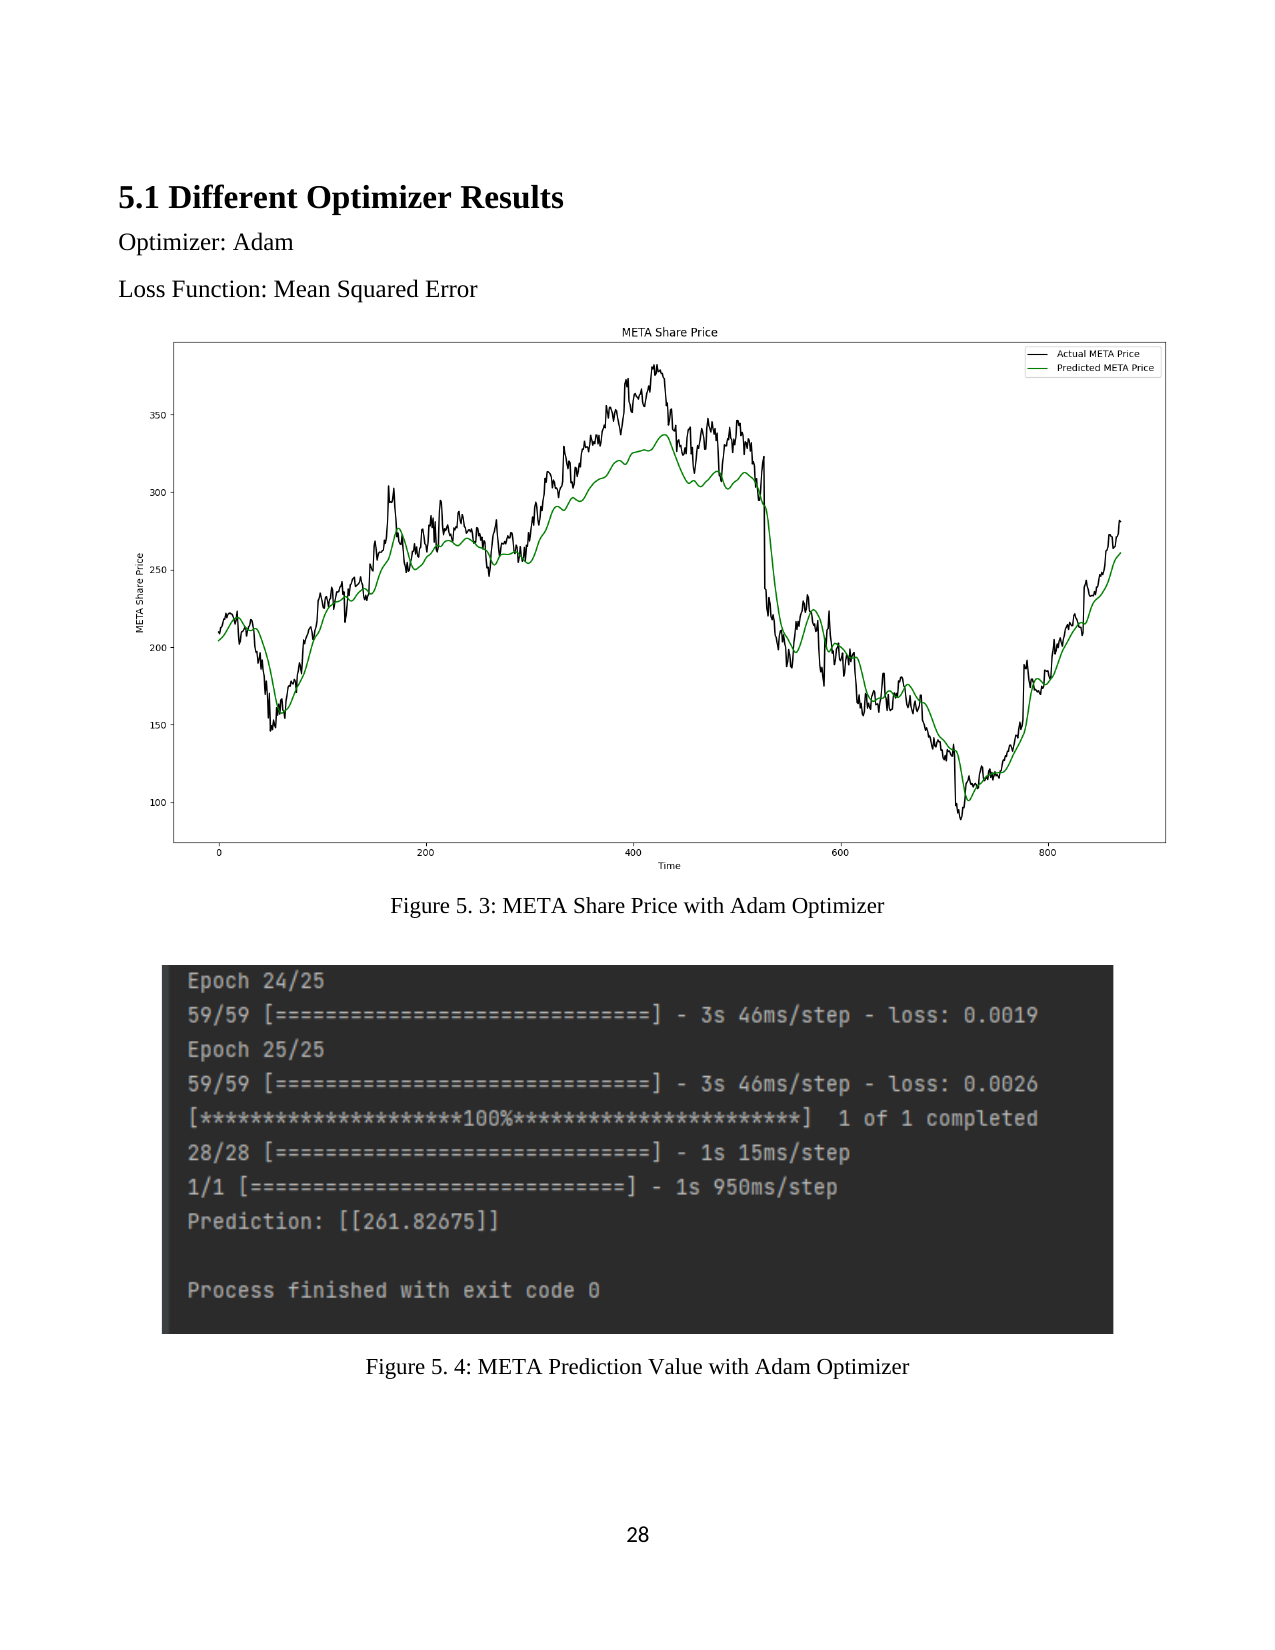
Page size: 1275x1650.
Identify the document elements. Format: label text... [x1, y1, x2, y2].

text Loss Function: Mean Squared Error [118, 274, 1157, 303]
text Figure 5. 4: META Prediction Value with Adam Optimizer [118, 1353, 1157, 1379]
text Figure 5. 3: META Share Price with Adam Optimizer [118, 892, 1157, 918]
text 5.1 Different Optimizer Results [118, 177, 1157, 216]
text Optimizer: Adam [118, 227, 1157, 256]
picture [118, 322, 1185, 873]
picture [161, 965, 1114, 1334]
